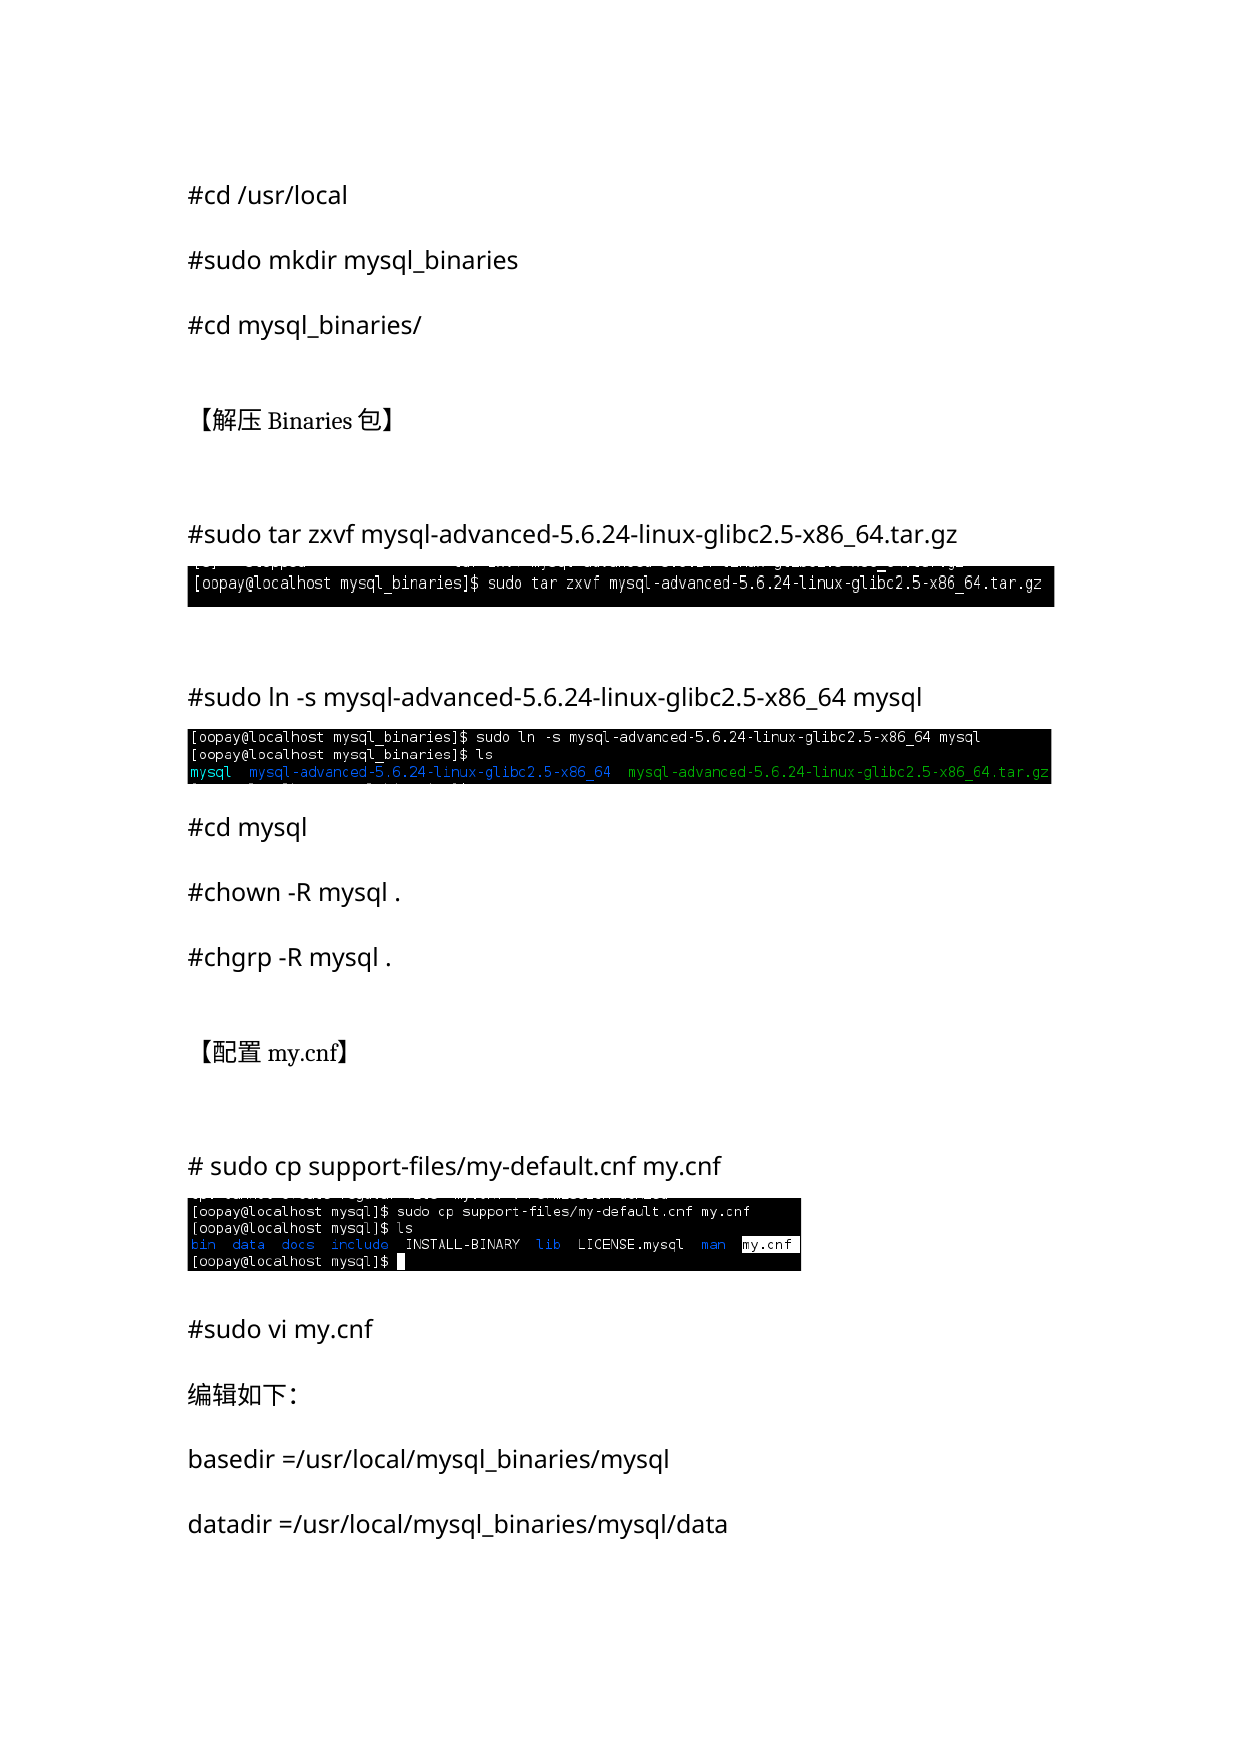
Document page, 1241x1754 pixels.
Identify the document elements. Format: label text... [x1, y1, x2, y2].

picture [187, 1198, 802, 1271]
text datadir =/usr/local/mysql_binaries/mysql/data [187, 1491, 1053, 1556]
text #cd mysql [187, 794, 1053, 859]
text basedir =/usr/local/mysql_binaries/mysql [187, 1426, 1053, 1491]
text #cd mysql_binaries/ [187, 292, 1053, 357]
text #sudo ln -s mysql-advanced-5.6.24-linux-glibc2.5-x86_64 mysql [187, 664, 1053, 729]
subtitle 【解压Binaries包】 [187, 386, 1053, 451]
text # sudo cp support-files/my-default.cnf my.cnf [187, 1134, 1053, 1199]
subtitle 【配置my.cnf】 [187, 1018, 1053, 1083]
text #chown -R mysql . [187, 859, 1053, 924]
picture [187, 566, 1055, 607]
text #chgrp -R mysql . [187, 924, 1053, 989]
text #cd /usr/local [187, 162, 1053, 227]
picture [187, 729, 1052, 784]
text #sudo mkdir mysql_binaries [187, 227, 1053, 292]
text 编辑如下： [187, 1361, 1053, 1426]
text #sudo tar zxvf mysql-advanced-5.6.24-linux-glibc2.5-x86_64.tar.gz [187, 502, 1053, 566]
text #sudo vi my.cnf [187, 1296, 1053, 1361]
